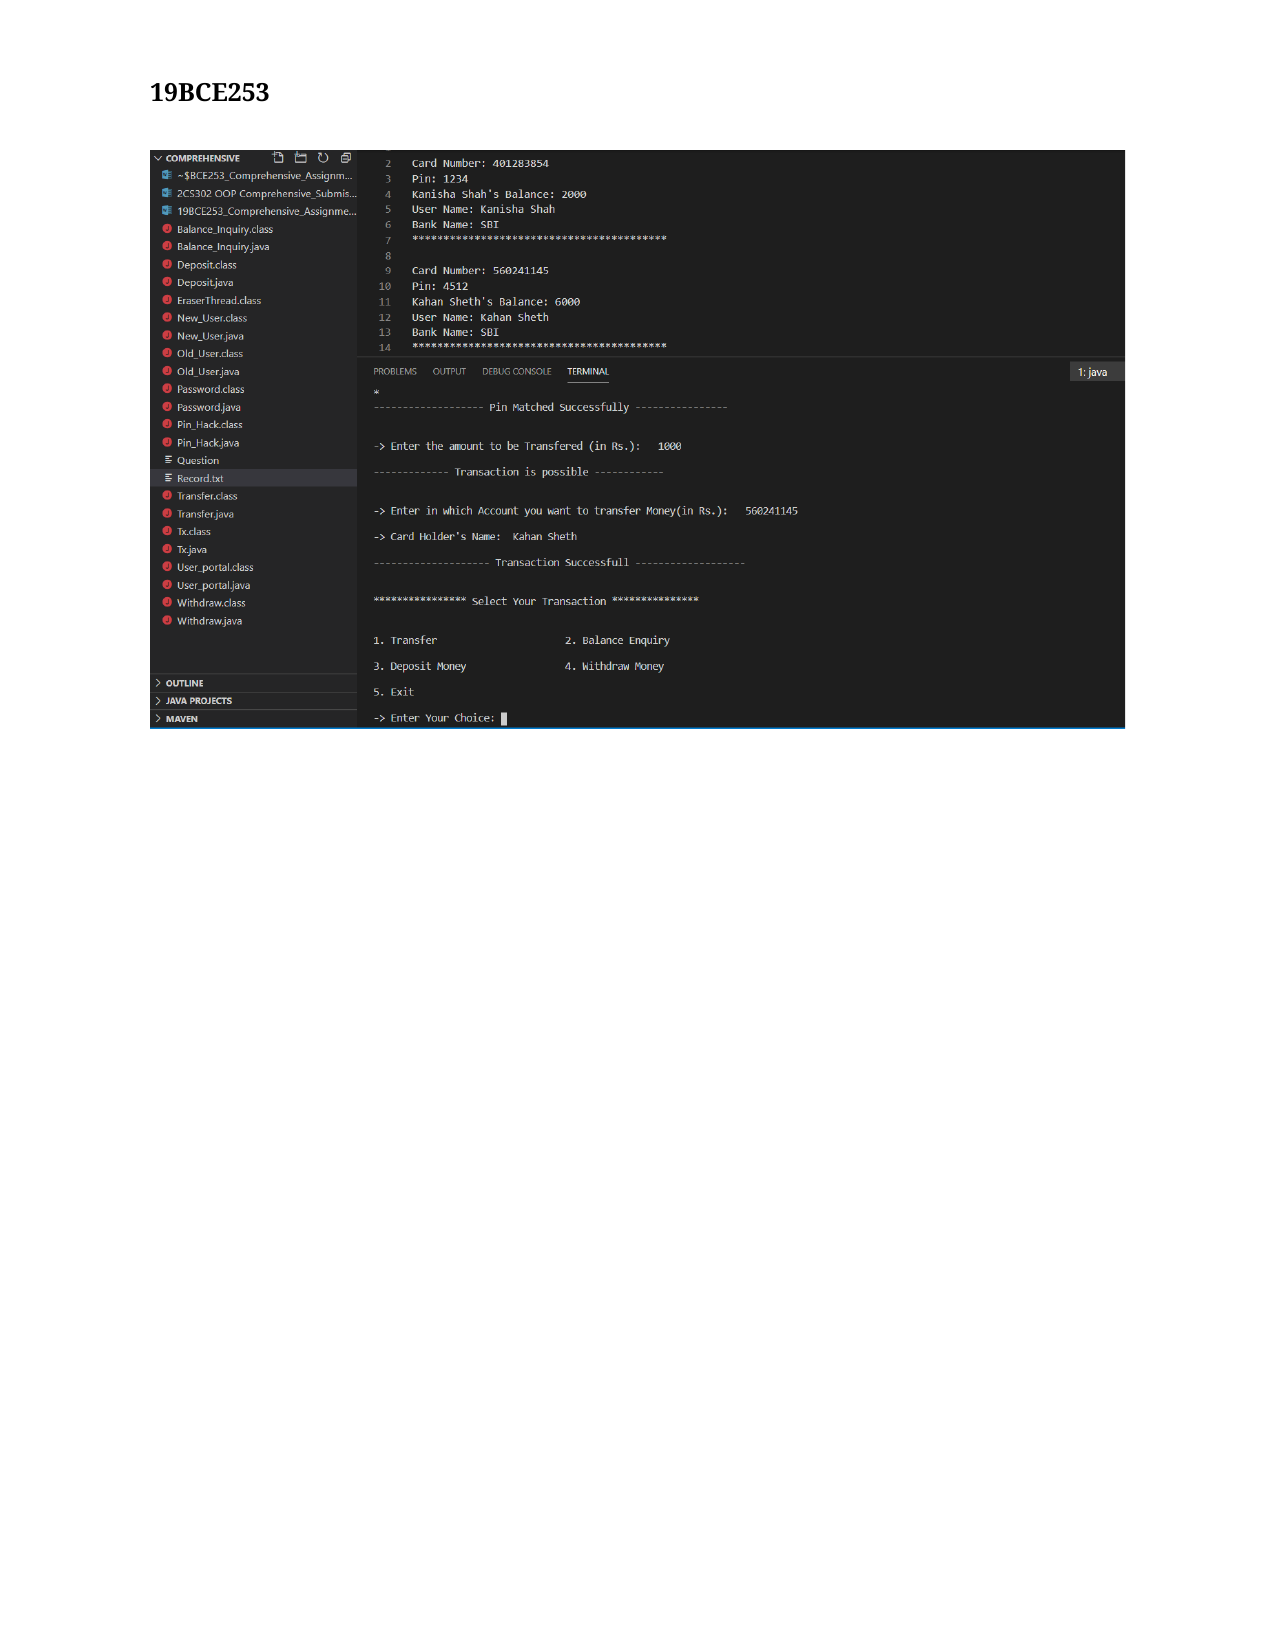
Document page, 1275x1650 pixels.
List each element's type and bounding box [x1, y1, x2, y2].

picture [150, 150, 1125, 729]
